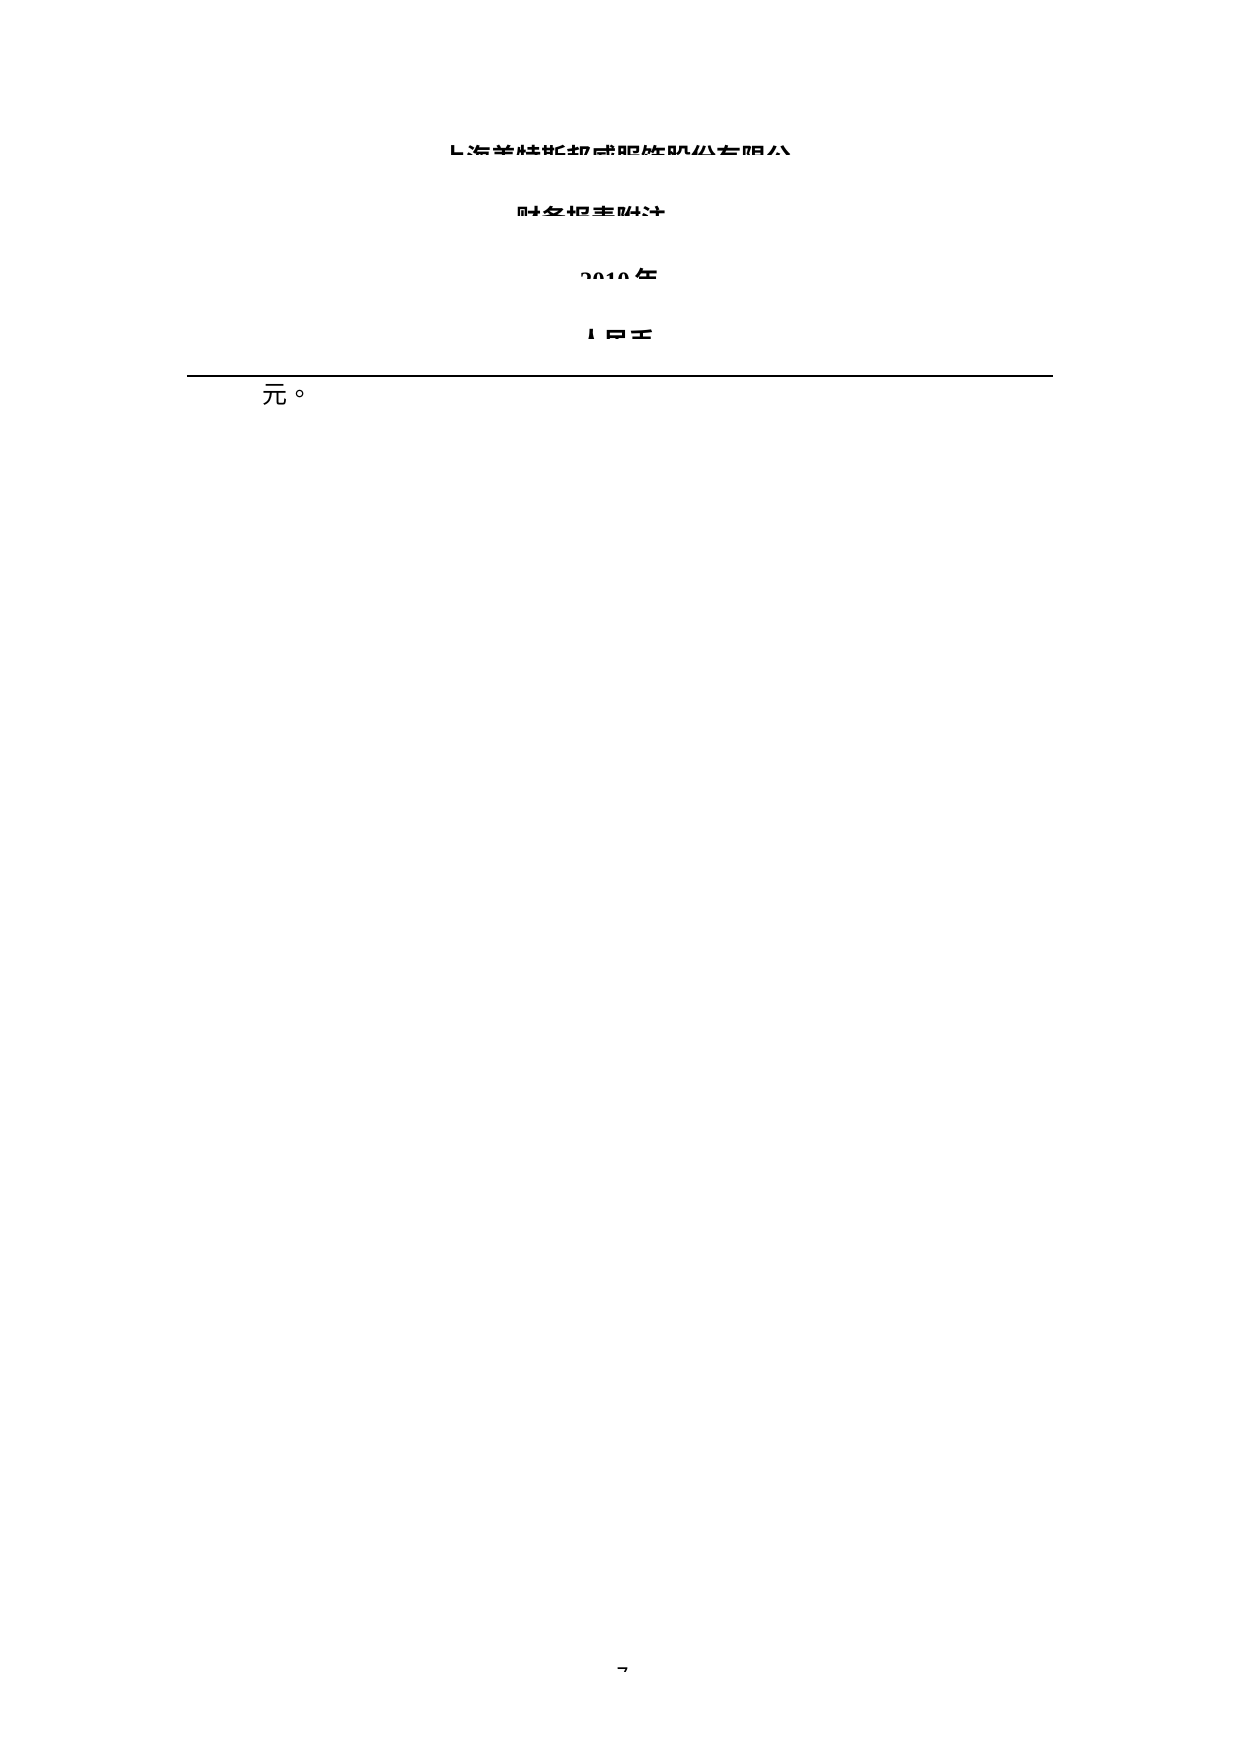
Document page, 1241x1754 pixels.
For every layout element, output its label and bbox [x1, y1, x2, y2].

subtitle [262, 377, 1052, 409]
